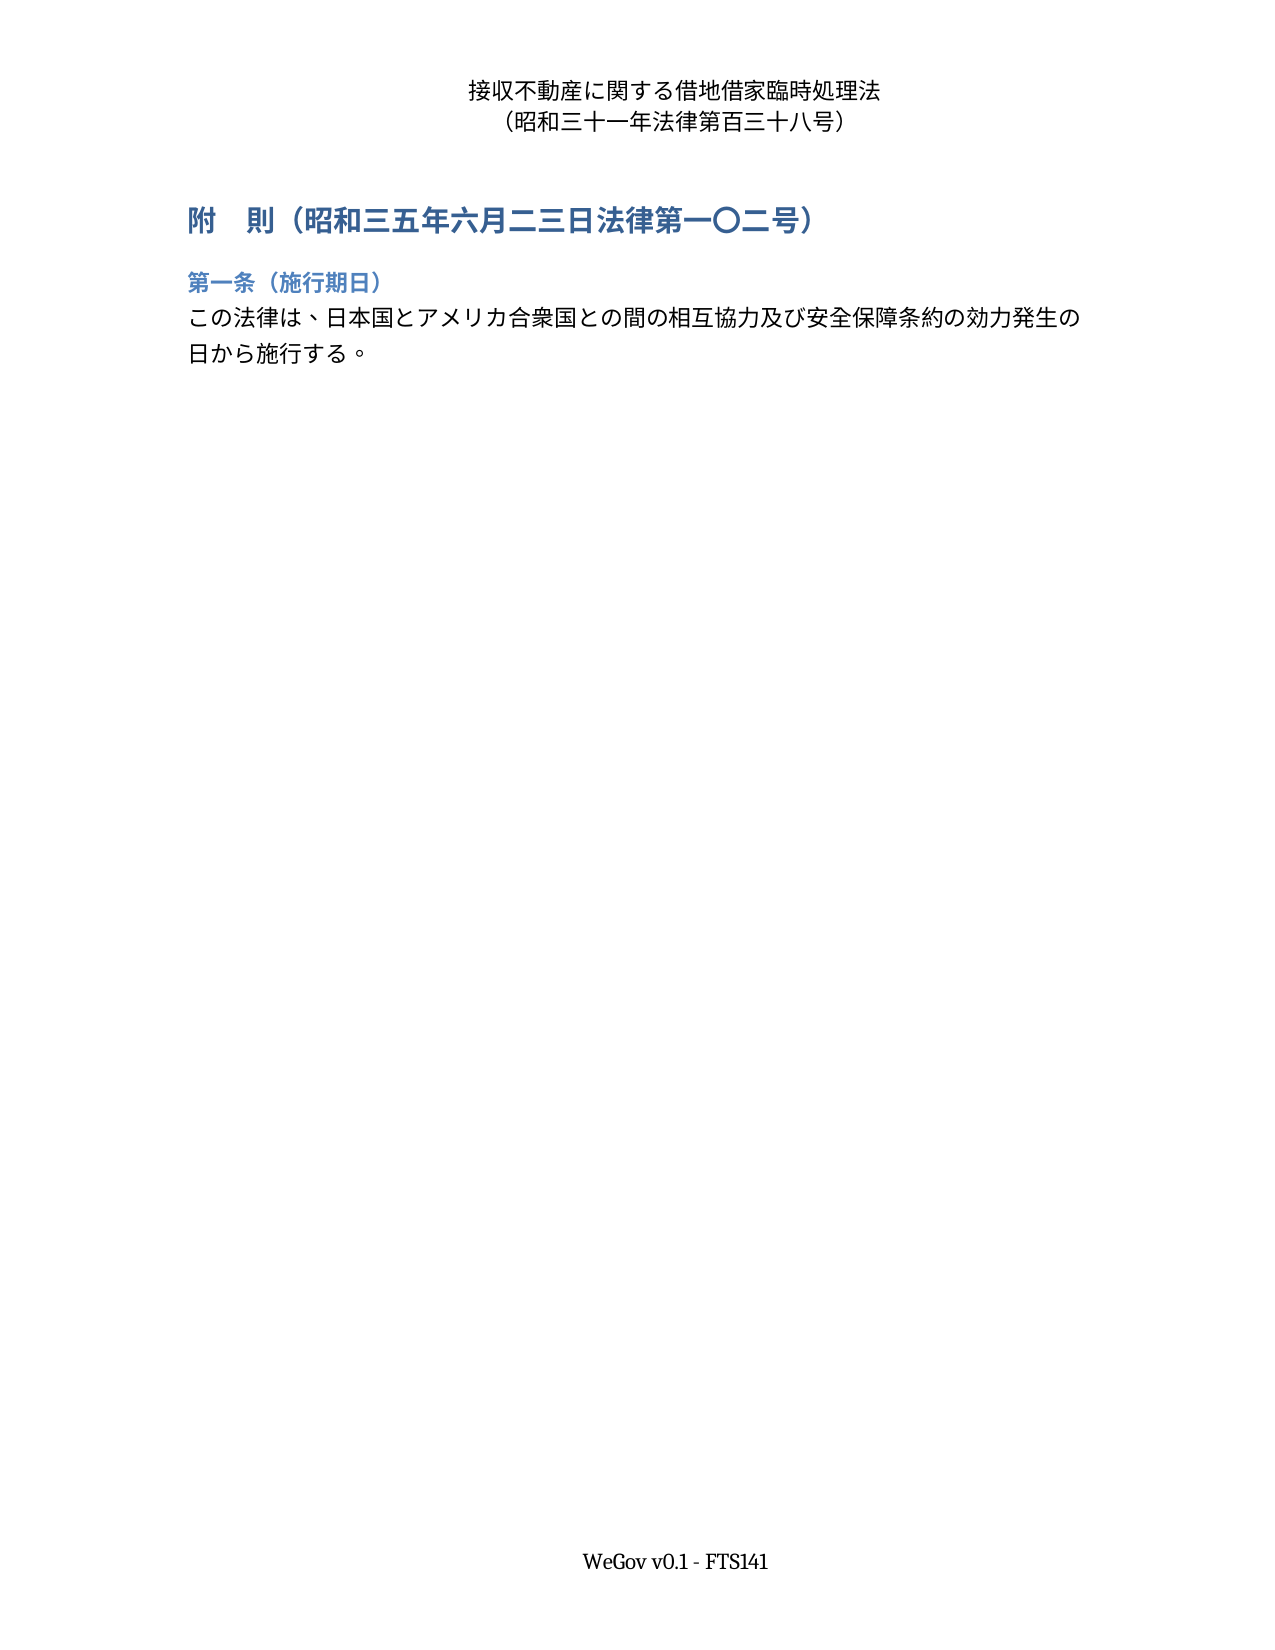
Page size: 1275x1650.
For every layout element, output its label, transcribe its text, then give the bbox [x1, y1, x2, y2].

subtitle 附 則（昭和三五年六月二三日法律第一〇二号） [187, 200, 1087, 240]
subtitle 第一条（施行期日） [187, 266, 1087, 298]
text この法律は、日本国とアメリカ合衆国との間の相互協力及び安全保障条約の効力発生の日から施行する。 [187, 302, 1087, 369]
